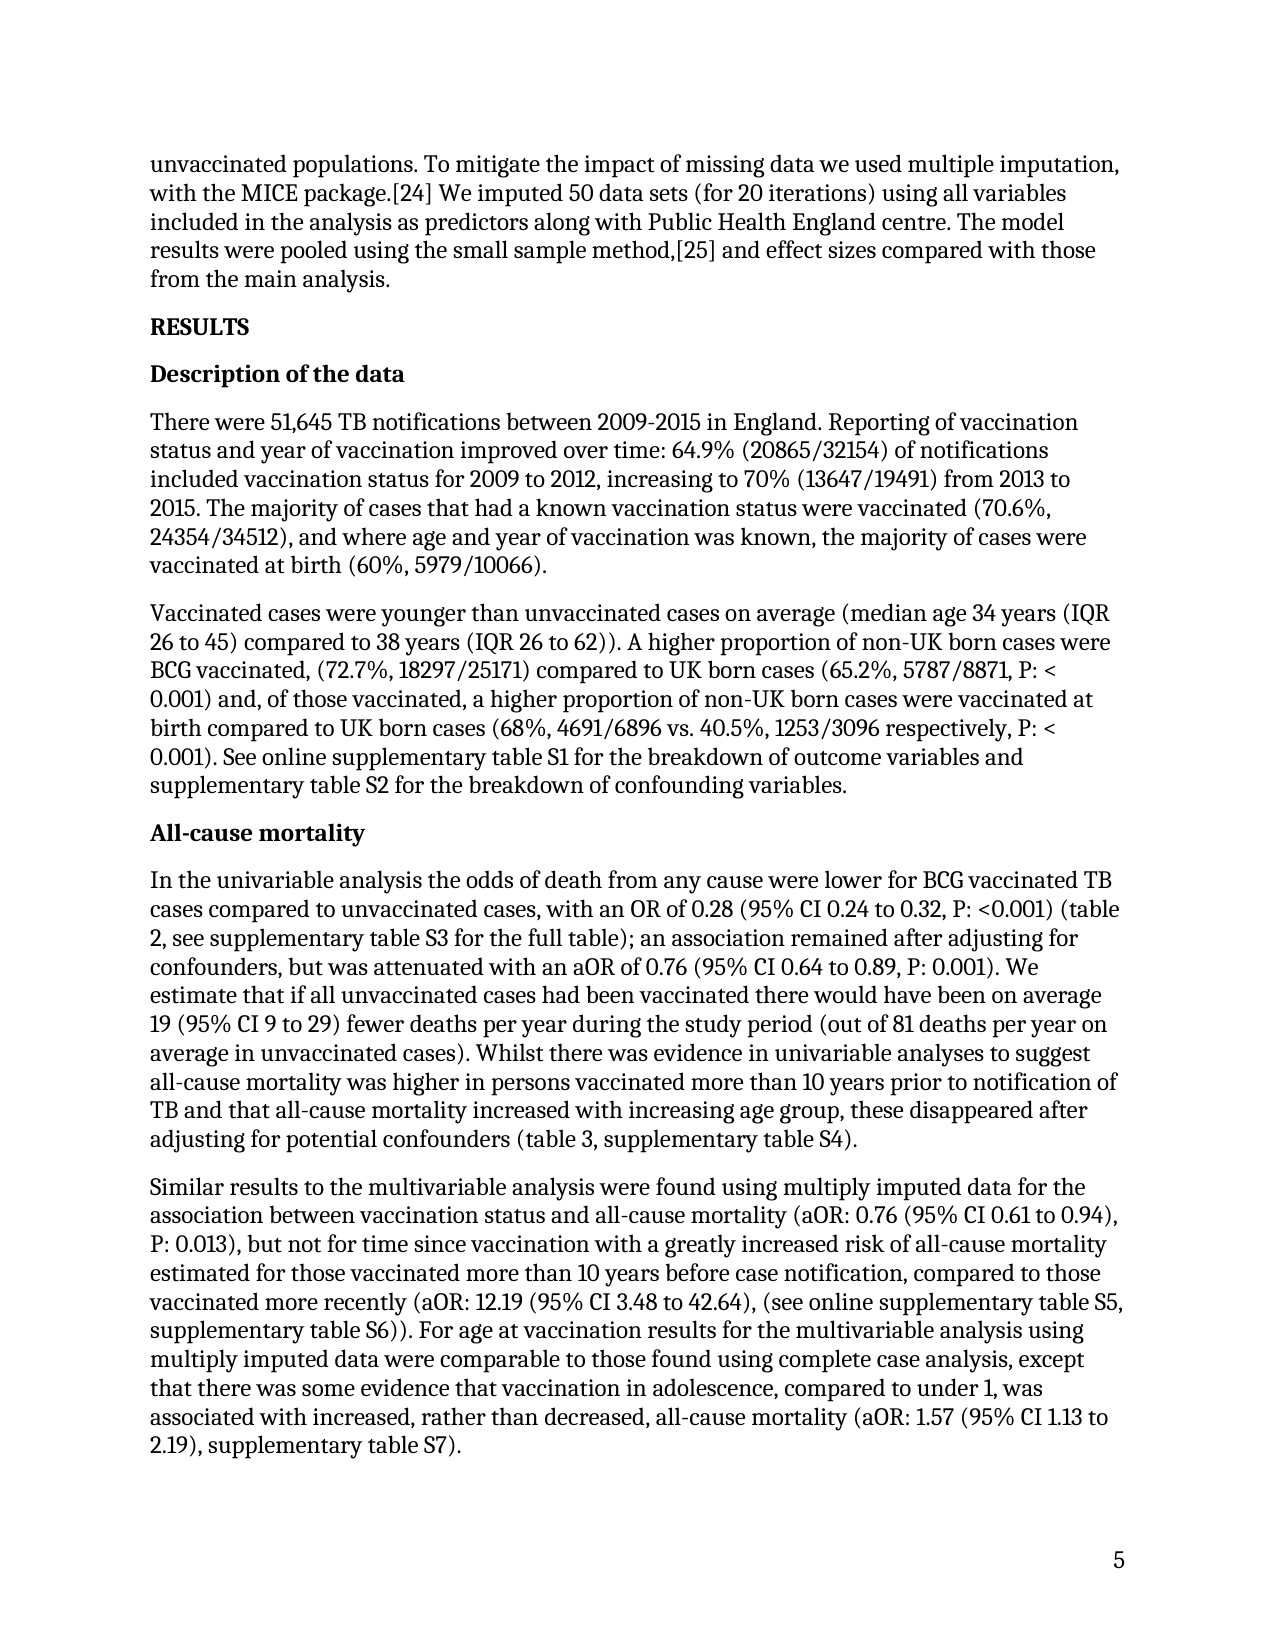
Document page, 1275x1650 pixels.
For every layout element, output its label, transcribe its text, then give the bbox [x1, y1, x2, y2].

text All-cause mortality [150, 819, 1125, 847]
text Description of the data [150, 360, 1125, 389]
text RESULTS [150, 312, 1125, 341]
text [150, 150, 1125, 294]
text Vaccinated cases were younger than unvaccinated cases on average (median age 34 years (IQR 26 to 45) compared to 38 years (IQR 26 to 62)). A higher proportion of non-UK born cases were BCG vaccinated, (72.7%, 18297/25171) compared to UK born cases (65.2%, 5787/8871, P: < 0.001) and, of those vaccinated, a higher proportion of non-UK born cases were vaccinated at birth compared to UK born cases (68%, 4691/6896 vs. 40.5%, 1253/3096 respectively, P: < 0.001). See online supplementary table S1 for the breakdown of outcome variables and supplementary table S2 for the breakdown of confounding variables. [150, 599, 1125, 800]
text Similar results to the multivariable analysis were found using multiply imputed data for the association between vaccination status and all-cause mortality (aOR: 0.76 (95% CI 0.61 to 0.94), P: 0.013), but not for time since vaccination with a greatly increased risk of all-cause mortality estimated for those vaccinated more than 10 years before case notification, compared to those vaccinated more recently (aOR: 12.19 (95% CI 3.48 to 42.64), (see online supplementary table S5, supplementary table S6)). For age at vaccination results for the multivariable analysis using multiply imputed data were comparable to those found using complete case analysis, except that there was some evidence that vaccination in adolescence, compared to under 1, was associated with increased, rather than decreased, all-cause mortality (aOR: 1.57 (95% CI 1.13 to 2.19), supplementary table S7). [150, 1172, 1125, 1460]
text There were 51,645 TB notifications between 2009-2015 in England. Reporting of vaccination status and year of vaccination improved over time: 64.9% (20865/32154) of notifications included vaccination status for 2009 to 2012, increasing to 70% (13647/19491) from 2013 to 2015. The majority of cases that had a known vaccination status were vaccinated (70.6%, 24354/34512), and where age and year of vaccination was known, the majority of cases were vaccinated at birth (60%, 5979/10066). [150, 407, 1125, 580]
text In the univariable analysis the odds of death from any cause were lower for BCG vaccinated TB cases compared to unvaccinated cases, with an OR of 0.28 (95% CI 0.24 to 0.32, P: <0.001) (table 2, see supplementary table S3 for the full table); an association remained after adjusting for confounders, but was attenuated with an aOR of 0.76 (95% CI 0.64 to 0.89, P: 0.001). We estimate that if all unvaccinated cases had been vaccinated there would have been on average 19 (95% CI 9 to 29) fewer deaths per year during the study period (out of 81 deaths per year on average in unvaccinated cases). Whilst there was evidence in univariable analyses to suggest all-cause mortality was higher in persons vaccinated more than 10 years prior to notification of TB and that all-cause mortality increased with increasing age group, these disappeared after adjusting for potential confounders (table 3, supplementary table S4). [150, 866, 1125, 1154]
